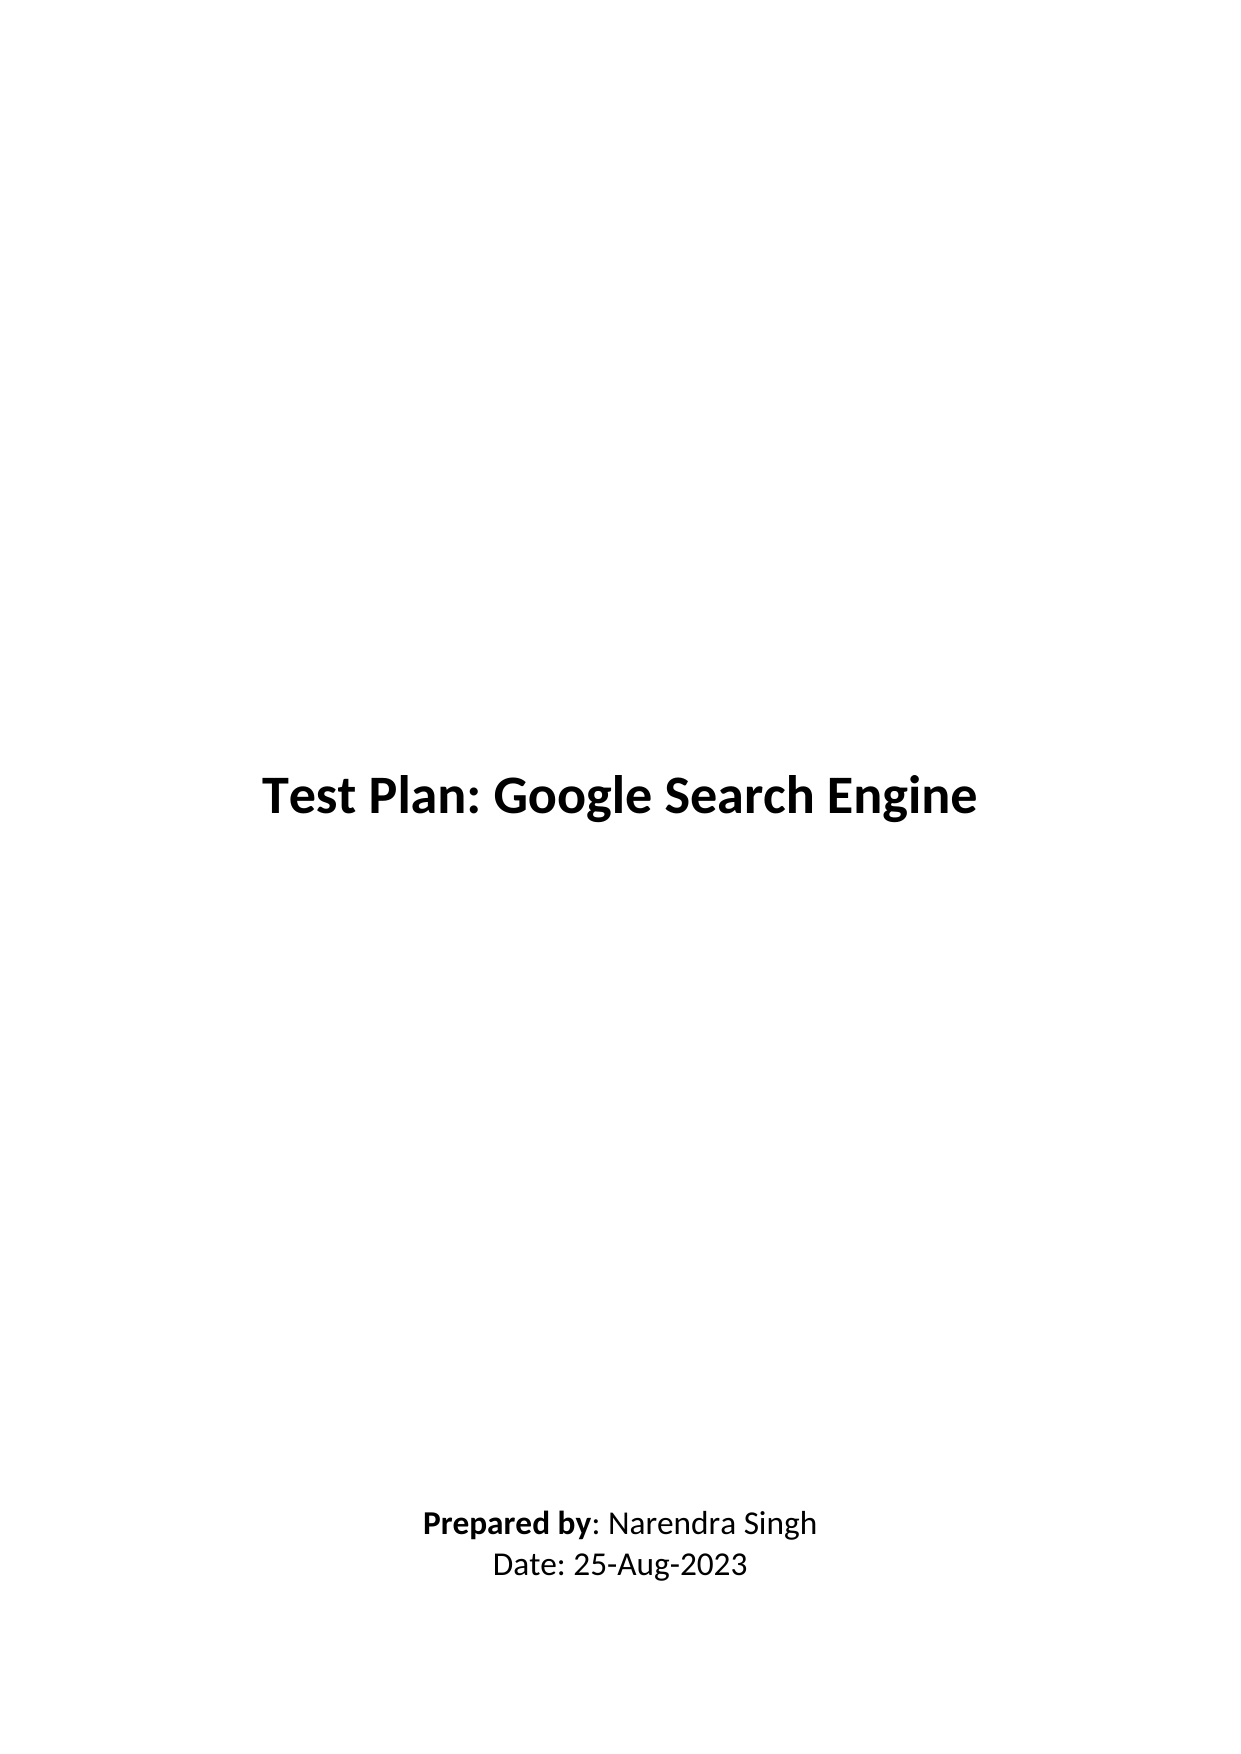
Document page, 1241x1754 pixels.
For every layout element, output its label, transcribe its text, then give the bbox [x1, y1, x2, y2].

text Prepared by: Narendra Singh [150, 1502, 1090, 1543]
text Test Plan: Google Search Engine [150, 761, 1090, 827]
text Date: 25-Aug-2023 [150, 1543, 1090, 1583]
